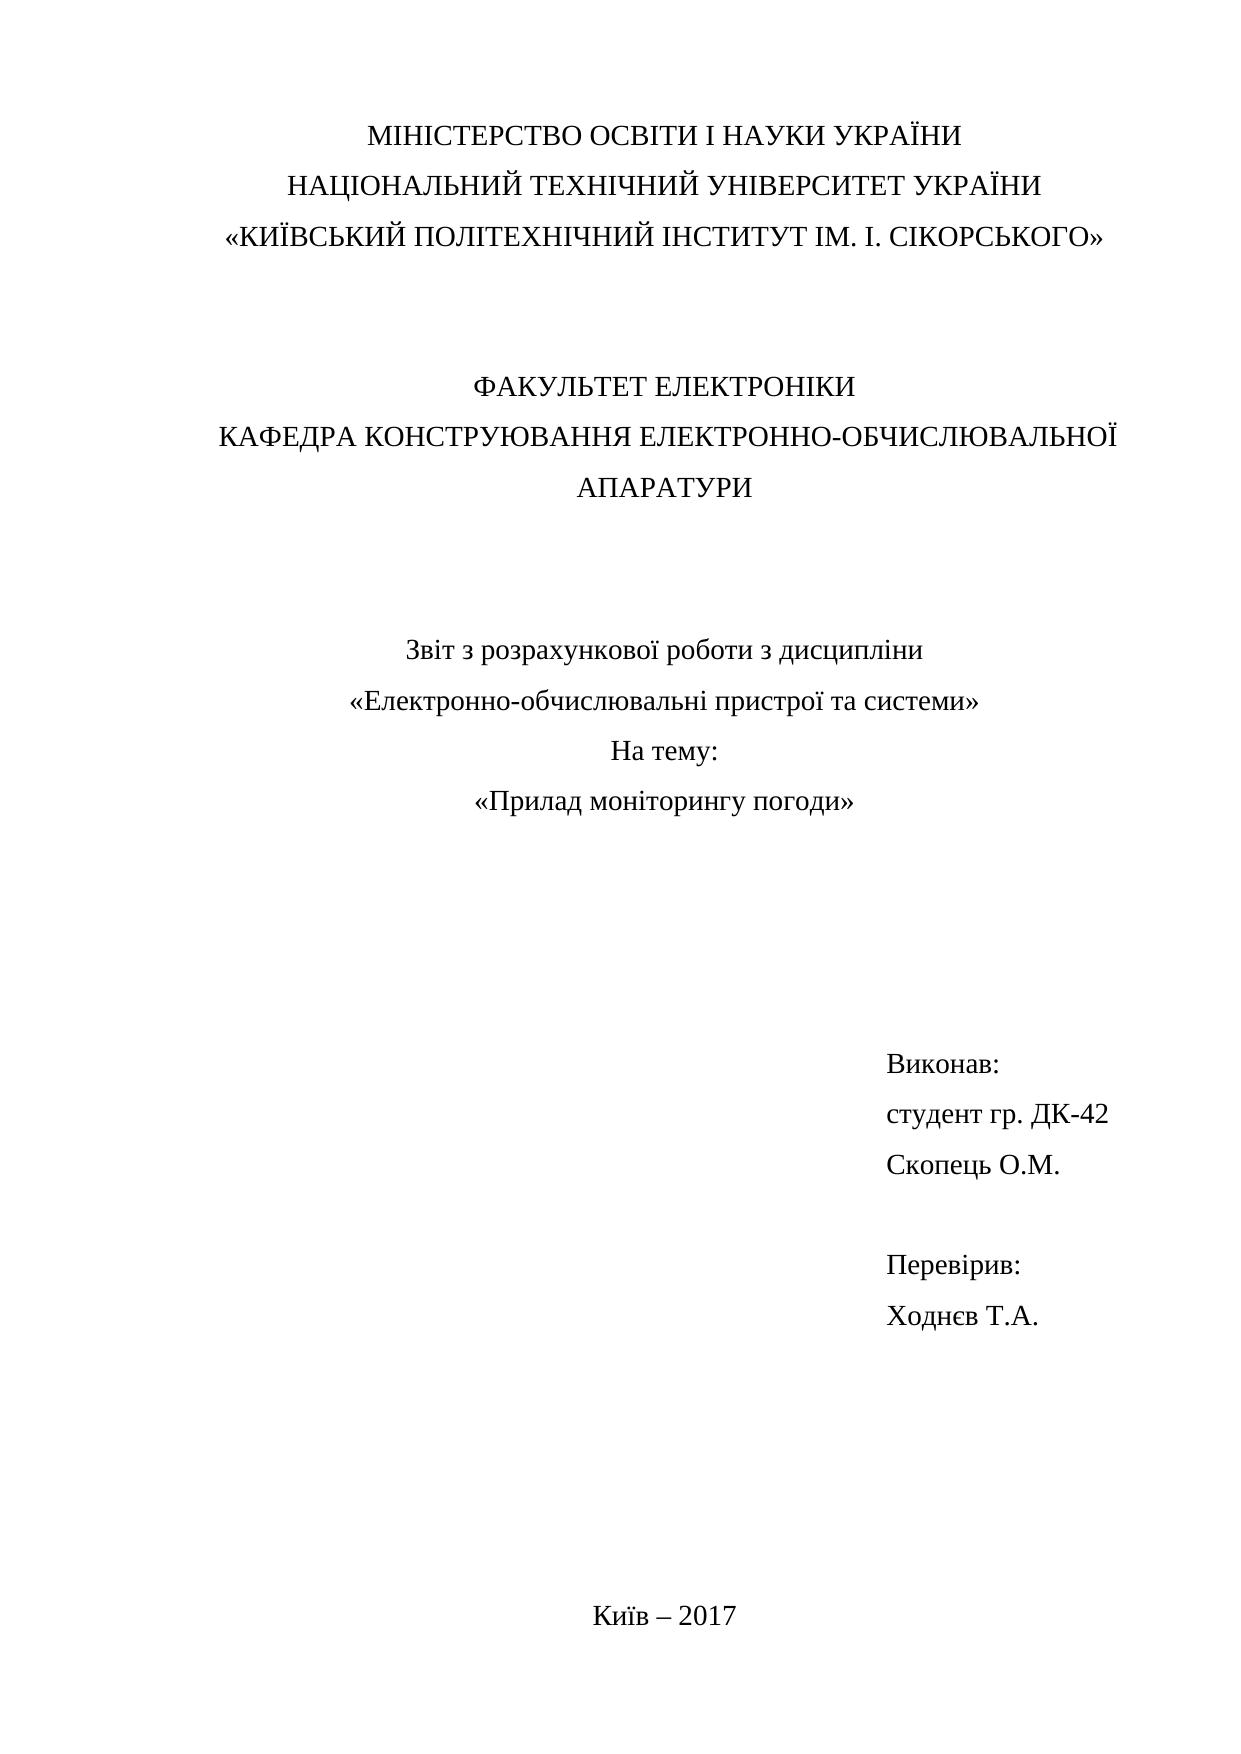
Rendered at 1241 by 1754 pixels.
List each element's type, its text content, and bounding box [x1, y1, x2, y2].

text «Прилад моніторингу погоди» [177, 783, 1152, 817]
text Київ – 2017 [177, 1598, 1152, 1632]
text На тему: [177, 733, 1152, 767]
text «КИЇВСЬКИЙ ПОЛІТЕХНІЧНИЙ ІНСТИТУТ ІМ. І. СІКОРСЬКОГО» [177, 219, 1152, 252]
text ФАКУЛЬТЕТ ЕЛЕКТРОНІКИ [177, 369, 1152, 403]
text НАЦІОНАЛЬНИЙ ТЕХНІЧНИЙ УНІВЕРСИТЕТ УКРАЇНИ [177, 168, 1152, 202]
text МІНІСТЕРСТВО ОСВІТИ І НАУКИ УКРАЇНИ [177, 118, 1152, 152]
text КАФЕДРА КОНСТРУЮВАННЯ ЕЛЕКТРОННО-ОБЧИСЛЮВАЛЬНОЇ АПАРАТУРИ [177, 419, 1152, 503]
text Виконав: [886, 1046, 1152, 1080]
text Скопець О.М. [886, 1147, 1152, 1180]
text Перевірив: [886, 1247, 1152, 1281]
text студент гр. ДК-42 [886, 1097, 1152, 1130]
text «Електронно-обчислювальні пристрої та системи» [177, 683, 1152, 716]
text Звіт з розрахункової роботи з дисципліни [177, 632, 1152, 666]
text Ходнєв Т.А. [886, 1298, 1152, 1331]
